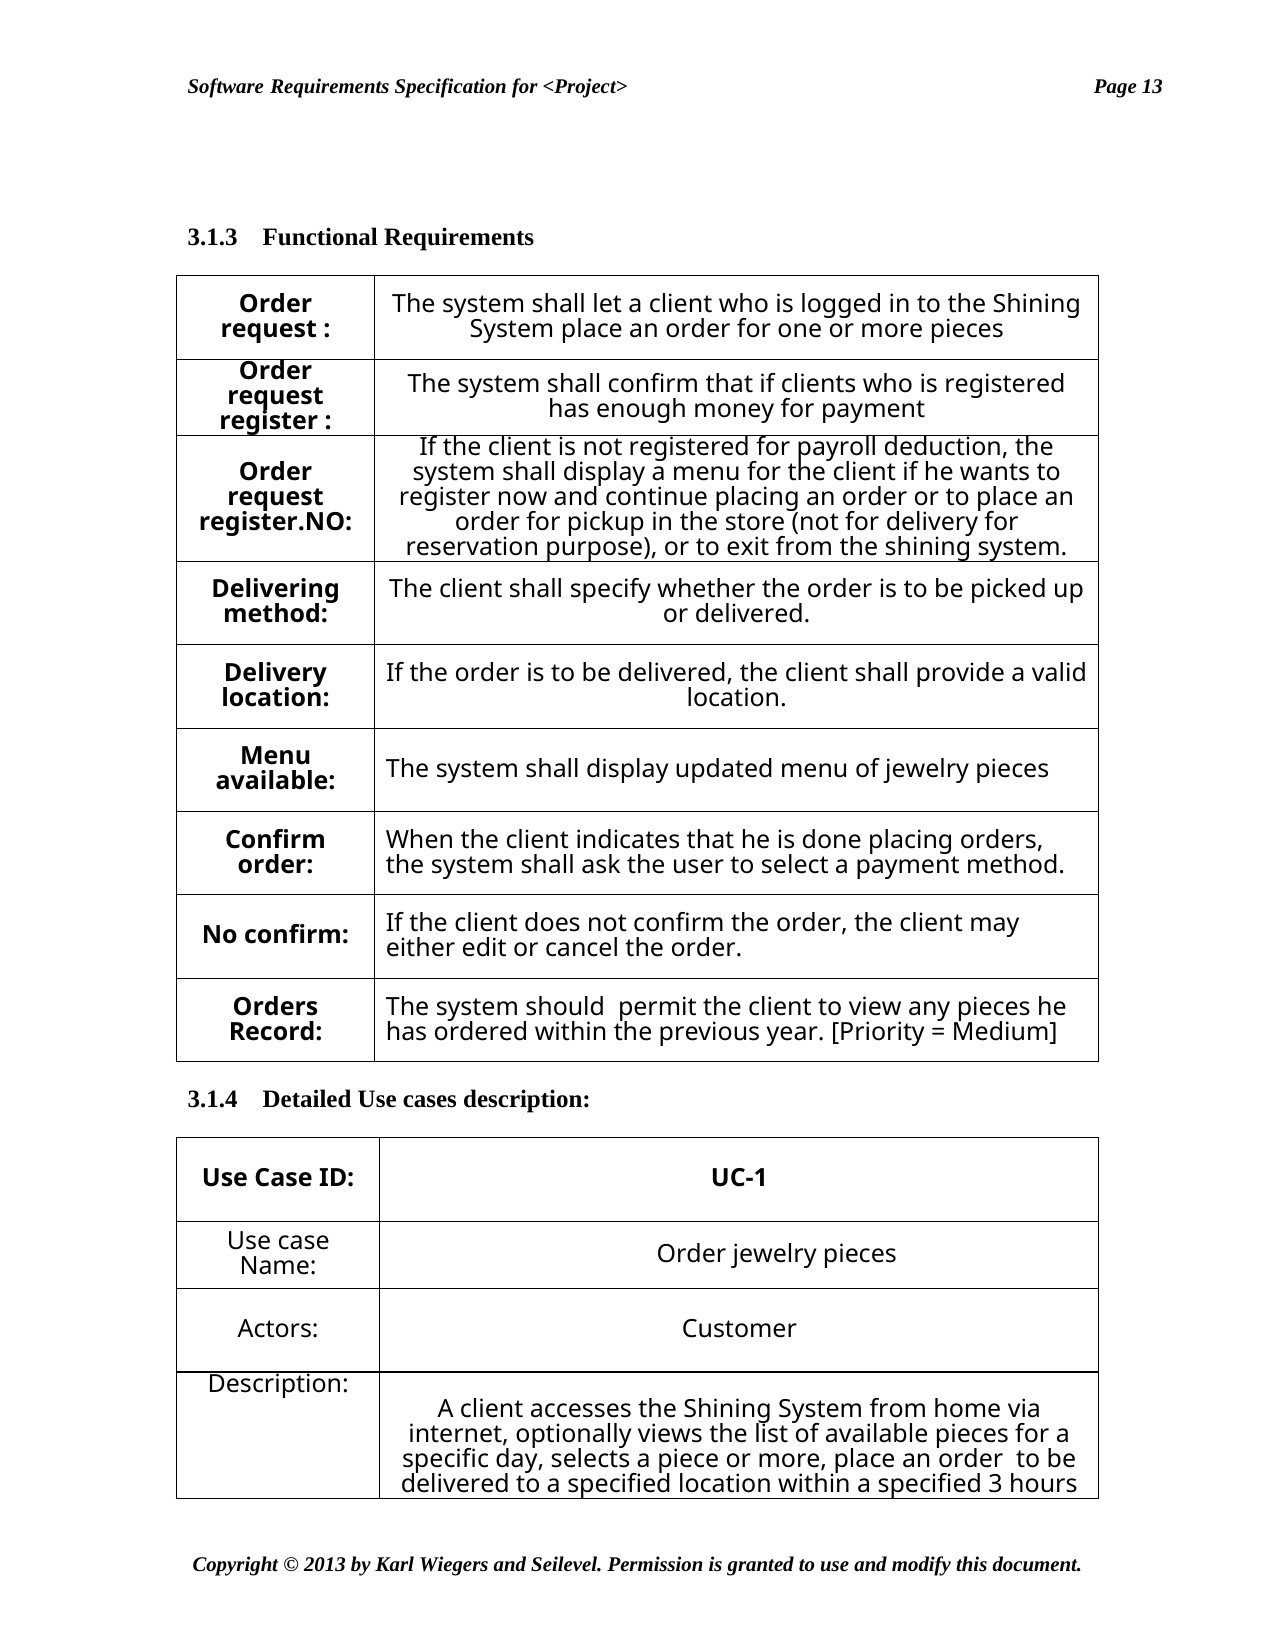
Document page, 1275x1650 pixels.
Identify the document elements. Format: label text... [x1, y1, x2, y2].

table_cell Order request register.NO: [177, 436, 374, 561]
subtitle Functional Requirements [187, 225, 1087, 250]
table_cell Customer [380, 1289, 1098, 1371]
table_cell Menu available: [177, 729, 374, 811]
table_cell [380, 1373, 1098, 1497]
table_header Use Case ID: [177, 1138, 379, 1221]
table_cell The client shall specify whether the order is to be picked up or delivered. [375, 562, 1098, 644]
table_cell The system shall display updated menu of jewelry pieces [375, 729, 1098, 811]
table_cell If the client does not confirm the order, the client may either edit or cancel the order. [375, 895, 1098, 978]
table_cell Order request register : [177, 360, 374, 434]
table_cell When the client indicates that he is done placing orders, the system shall ask the user to select a payment method. [375, 812, 1098, 894]
subtitle Detailed Use cases description: [187, 1087, 1087, 1112]
table_header Order request : [177, 276, 374, 358]
table_cell Orders Record: [177, 979, 374, 1061]
table_cell Use case Name: [177, 1222, 379, 1288]
table_cell No confirm: [177, 895, 374, 978]
table_cell Actors: [177, 1289, 379, 1371]
table_header The system shall let a client who is logged in to the Shining System place an order for one or more pieces [375, 276, 1098, 358]
table_cell Delivery location: [177, 645, 374, 727]
table_cell The system shall confirm that if clients who is registered has enough money for payment [375, 360, 1098, 434]
table_cell Order jewelry pieces [380, 1222, 1098, 1288]
table_cell The system should permit the client to view any pieces he has ordered within the previous year. [Priority = Medium] [375, 979, 1098, 1061]
table_header UC-1 [380, 1138, 1098, 1221]
table_cell If the order is to be delivered, the client shall provide a valid location. [375, 645, 1098, 727]
table_cell Delivering method: [177, 562, 374, 644]
table_cell If the client is not registered for payroll deduction, the system shall display a menu for the client if he wants to register now and continue placing an order or to place an order for pickup in the store (not for delivery for reservation purpose), or to exit from the shining system. [375, 436, 1098, 561]
table_cell Description: [177, 1373, 379, 1497]
table_cell Confirm order: [177, 812, 374, 894]
